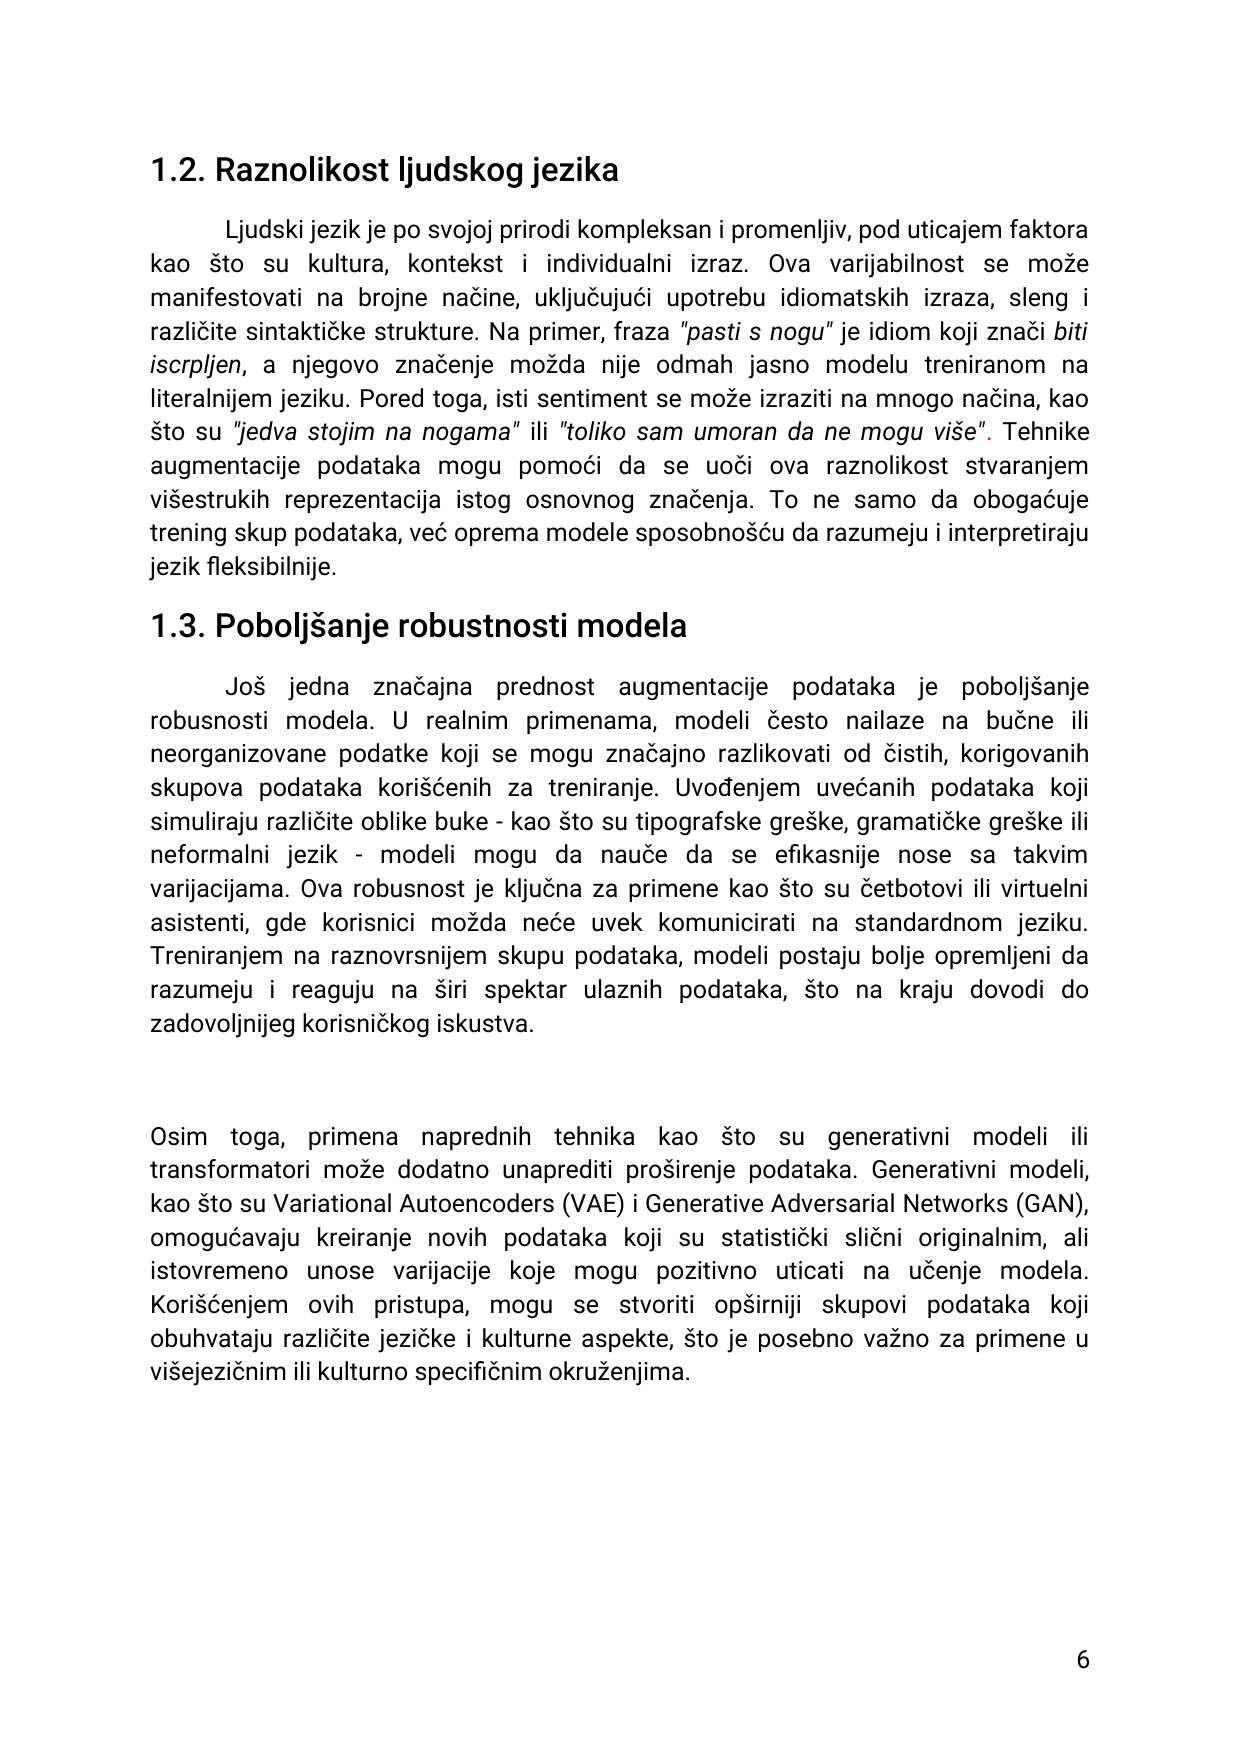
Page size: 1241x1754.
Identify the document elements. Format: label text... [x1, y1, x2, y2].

subtitle 1.3. Poboljšanje robustnosti modela [150, 607, 1090, 646]
text Osim toga, primena naprednih tehnika kao što su generativni modeli ili transformatori može dodatno unaprediti proširenje podataka. Generativni modeli, kao što su Variational Autoencoders (VAE) i Generative Adversarial Networks (GAN), omogućavaju kreiranje novih podataka koji su statistički slični originalnim, ali istovremeno unose varijacije koje mogu pozitivno uticati na učenje modela. Korišćenjem ovih pristupa, mogu se stvoriti opširniji skupovi podataka koji obuhvataju različite jezičke i kulturne aspekte, što je posebno važno za primene u višejezičnim ili kulturno specifičnim okruženjima. [150, 1122, 1090, 1387]
text Ljudski jezik je po svojoj prirodi kompleksan i promenljiv, pod uticajem faktora kao što su kultura, kontekst i individualni izraz. Ova varijabilnost se može manifestovati na brojne načine, uključujući upotrebu idiomatskih izraza, sleng i različite sintaktičke strukture. Na primer, fraza "pasti s nogu" je idiom koji znači biti iscrpljen, a njegovo značenje možda nije odmah jasno modelu treniranom na literalnijem jeziku. Pored toga, isti sentiment se može izraziti na mnogo načina, kao što su "jedva stojim na nogama" ili "toliko sam umoran da ne mogu više". Tehnike augmentacije podataka mogu pomoći da se uoči ova raznolikost stvaranjem višestrukih reprezentacija istog osnovnog značenja. To ne samo da obogaćuje trening skup podataka, već oprema modele sposobnošću da razumeju i interpretiraju jezik fleksibilnije. [150, 216, 1090, 581]
text Još jedna značajna prednost augmentacije podataka je poboljšanje robusnosti modela. U realnim primenama, modeli često nailaze na bučne ili neorganizovane podatke koji se mogu značajno razlikovati od čistih, korigovanih skupova podataka korišćenih za treniranje. Uvođenjem uvećanih podataka koji simuliraju različite oblike buke - kao što su tipografske greške, gramatičke greške ili neformalni jezik - modeli mogu da nauče da se efikasnije nose sa takvim varijacijama. Ova robusnost je ključna za primene kao što su četbotovi ili virtuelni asistenti, gde korisnici možda neće uvek komunicirati na standardnom jeziku. Treniranjem na raznovrsnijem skupu podataka, modeli postaju bolje opremljeni da razumeju i reaguju na širi spektar ulaznih podataka, što na kraju dovodi do zadovoljnijeg korisničkog iskustva. [150, 672, 1090, 1038]
subtitle 1.2. Raznolikost ljudskog jezika [150, 150, 1090, 189]
